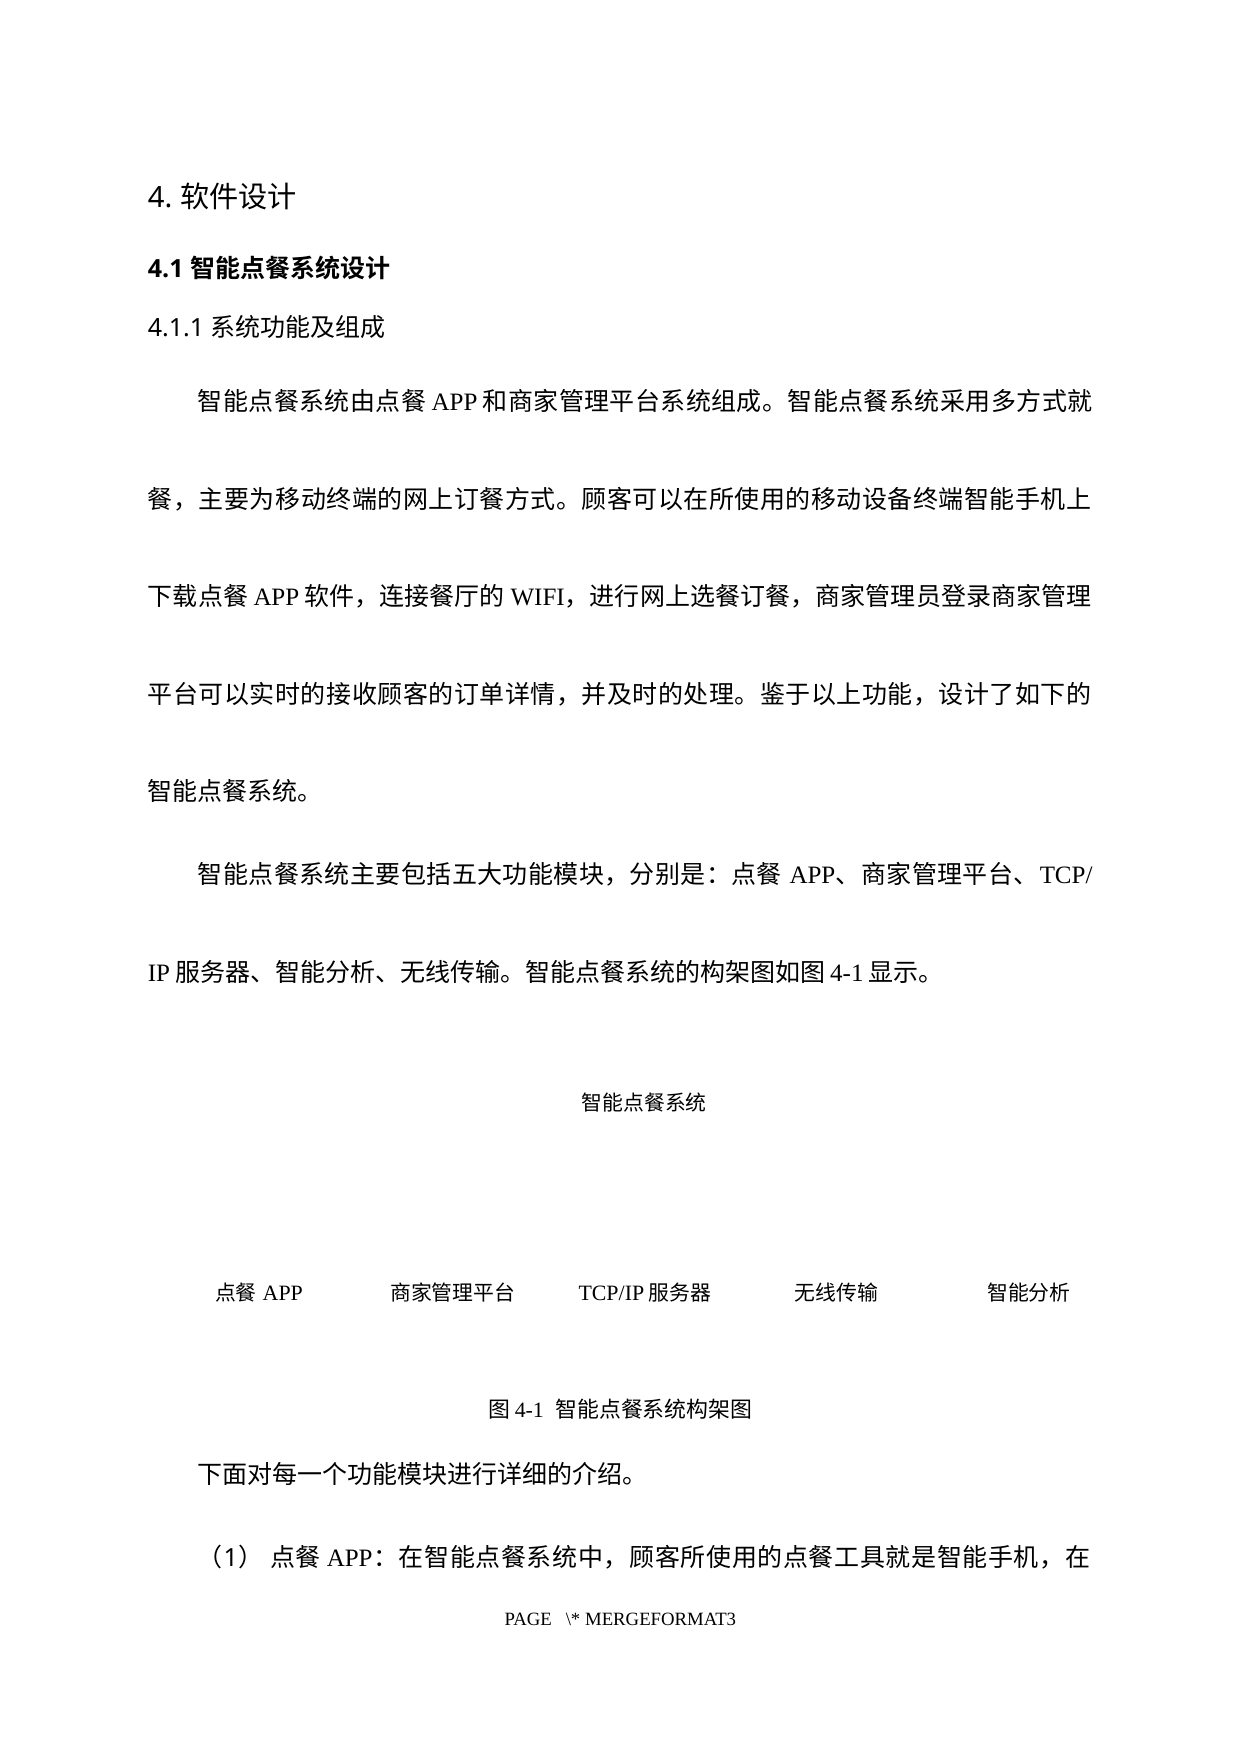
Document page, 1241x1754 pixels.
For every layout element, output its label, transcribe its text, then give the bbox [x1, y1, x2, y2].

subtitle 4.1.1 系统功能及组成 [148, 293, 1092, 358]
subtitle 4. 软件设计 [148, 162, 1092, 227]
text 下面对每一个功能模块进行详细的介绍。 [148, 1440, 1092, 1505]
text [148, 1523, 1092, 1588]
text 智能点餐系统由点餐APP和商家管理平台系统组成。智能点餐系统采用多方式就餐，主要为移动终端的网上订餐方式。顾客可以在所使用的移动设备终端智能手机上下载点餐APP软件，连接餐厅的WIFI，进行网上选餐订餐，商家管理员登录商家管理平台可以实时的接收顾客的订单详情，并及时的处理。鉴于以上功能，设计了如下的智能点餐系统。 [148, 367, 1092, 822]
subtitle 4.1 智能点餐系统设计 [148, 248, 1092, 284]
text 图4-1 智能点餐系统构架图 [148, 1391, 1092, 1424]
text 智能点餐系统主要包括五大功能模块，分别是：点餐APP、商家管理平台、TCP/IP服务器、智能分析、无线传输。智能点餐系统的构架图如图4-1显示。 [148, 841, 1092, 1003]
